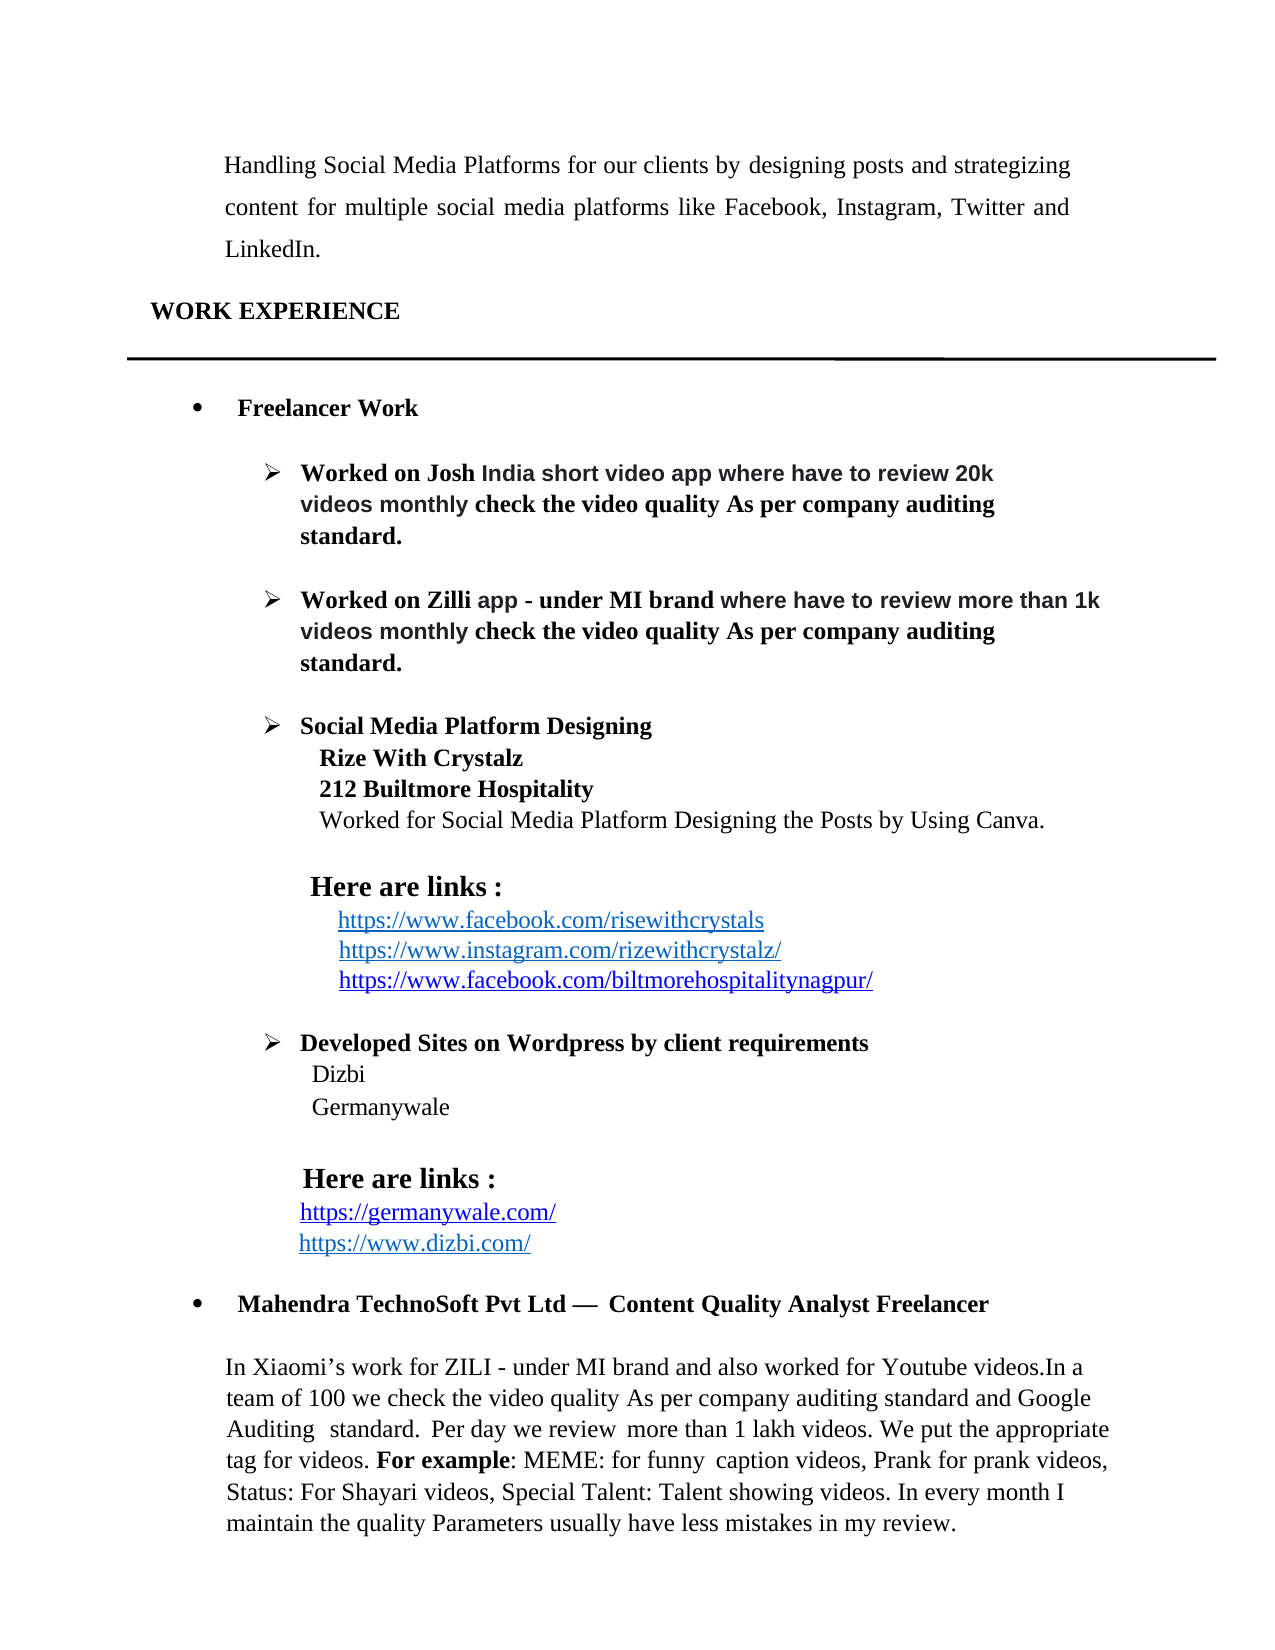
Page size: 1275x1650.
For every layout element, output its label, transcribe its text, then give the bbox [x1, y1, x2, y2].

text Germanywale [312, 1092, 1200, 1121]
subtitle Here are links : [310, 869, 1200, 903]
list Worked on Zilli app - under MI brand where have to review more than 1k videos monthly check the video quality As per company auditing standard. [263, 585, 1101, 677]
subtitle Mahendra TechnoSoft Pvt Ltd — Content Quality Analyst Freelancer [193, 1289, 1200, 1318]
subtitle Freelancer Work [193, 393, 1200, 422]
subtitle WORK EXPERIENCE [150, 296, 1200, 325]
text 212 Builtmore Hospitality [319, 774, 1200, 803]
subtitle Developed Sites on Wordpress by client requirements [263, 1028, 1200, 1056]
text Handling Social Media Platforms for our clients by designing posts and strategizing content for multiple social media platforms like Facebook, Instagram, Twitter and LinkedIn. [223, 151, 1071, 263]
list Worked on Josh India short video app where have to review 20k videos monthly check the video quality As per company auditing standard. [263, 458, 1072, 550]
text https://www.facebook.com/risewithcrystals https://www.instagram.com/rizewithcrystalz/ [338, 905, 1200, 964]
subtitle Social Media Platform Designing Rize With Crystalz [262, 711, 652, 772]
subtitle Here are links : [303, 1161, 1200, 1195]
text Worked for Social Media Platform Designing the Posts by Using Canva. [319, 805, 1200, 834]
text In Xiaomi’s work for ZILI - under MI brand and also worked for Youtube videos.In a team of 100 we check the video quality As per company auditing standard and Google Auditing standard. Per day we review more than 1 lakh videos. We put the appropriate tag for videos. For example: MEME: for funny caption videos, Prank for prank videos, Status: For Shayari videos, Special Talent: Talent showing videos. In every month I maintain the quality Parameters usually have less mistakes in my review. [225, 1352, 1129, 1536]
text https://www.facebook.com/biltmorehospitalitynagpur/ [339, 965, 1200, 993]
text Dizbi [312, 1059, 1200, 1088]
text https://germanywale.com/ https://www.dizbi.com/ [298, 1197, 719, 1257]
